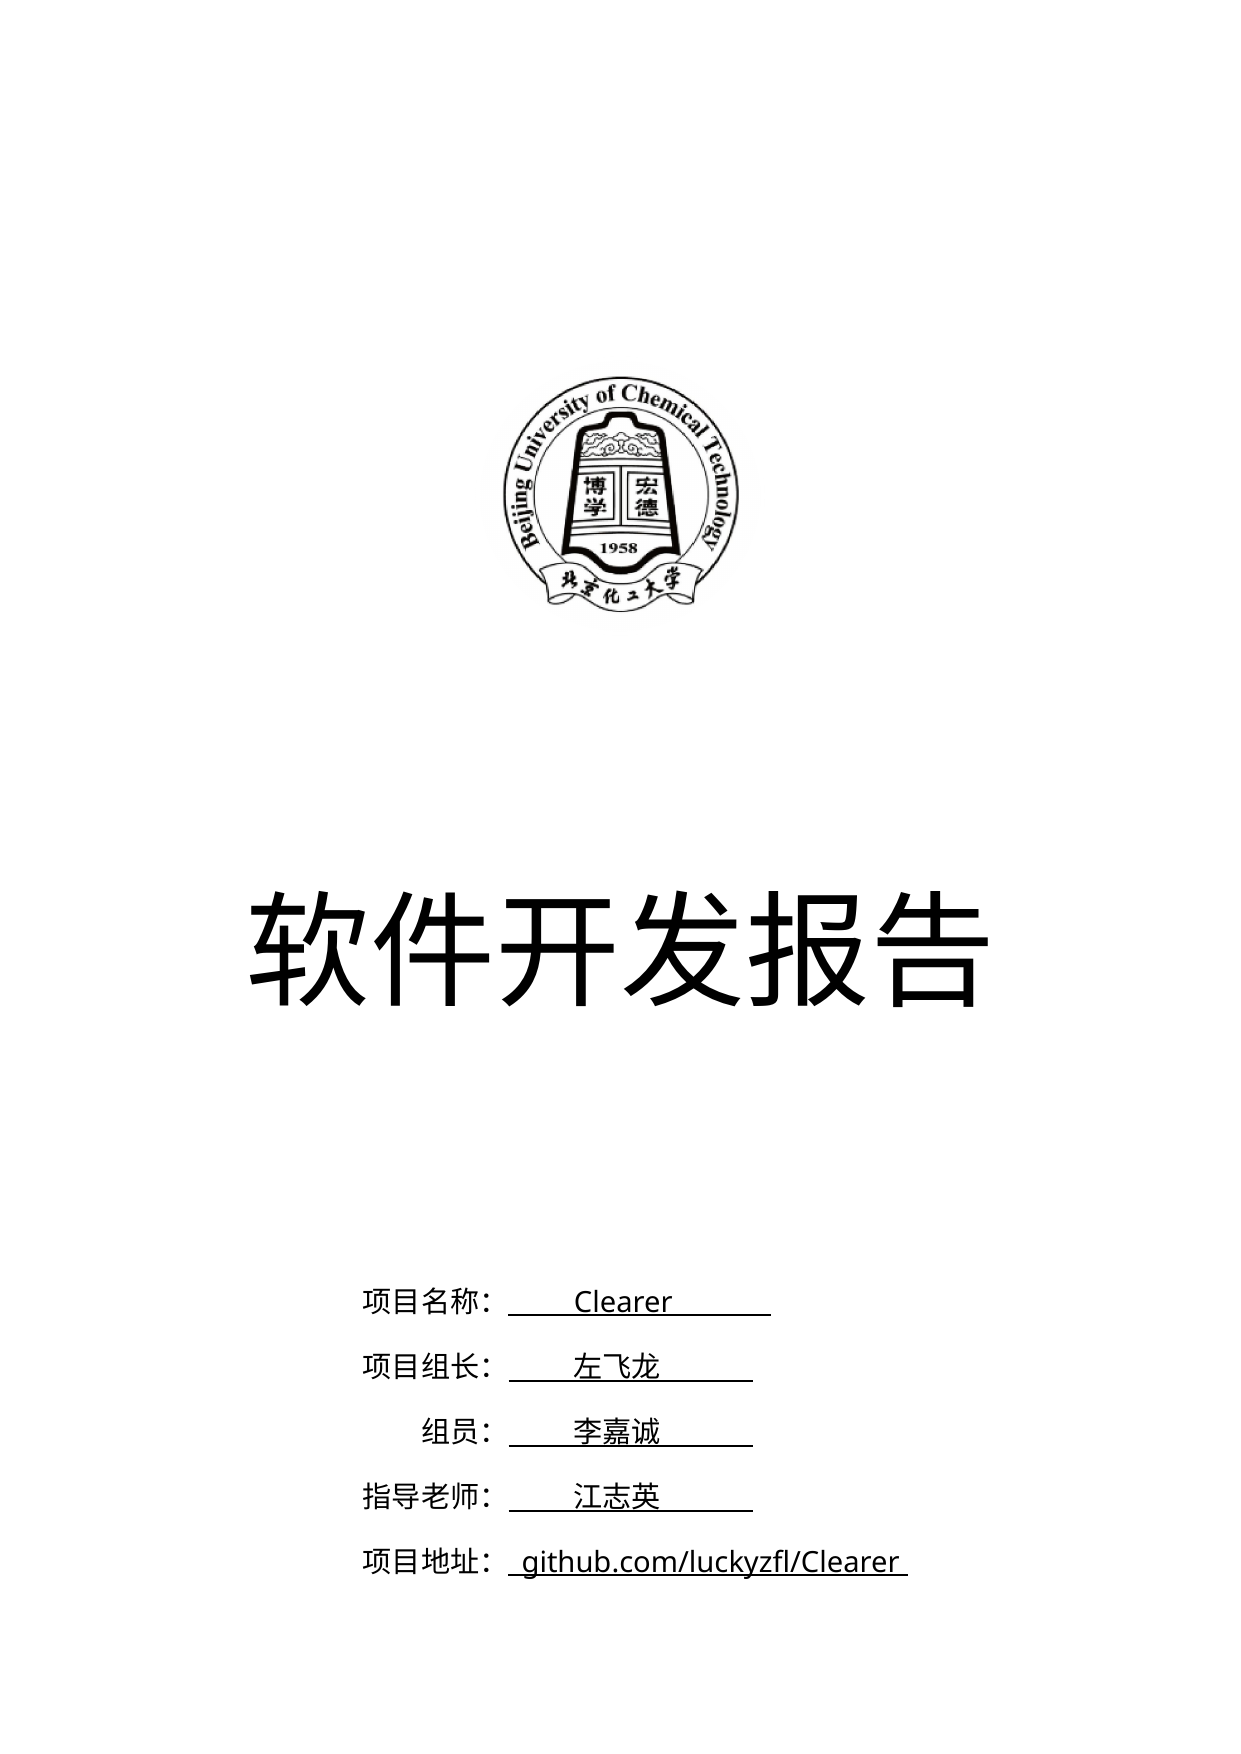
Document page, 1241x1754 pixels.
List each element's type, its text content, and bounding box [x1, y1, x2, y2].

text 项目地址： github.com/luckyzfl/Clearer [362, 1527, 1053, 1592]
text 指导老师： 江志英 [362, 1462, 1053, 1527]
text 项目名称： Clearer [362, 1267, 1053, 1332]
picture [482, 363, 758, 629]
text 软件开发报告 [187, 844, 1053, 1039]
text 项目组长： 左飞龙 [362, 1332, 1053, 1397]
text 组员： 李嘉诚 [362, 1397, 1053, 1462]
